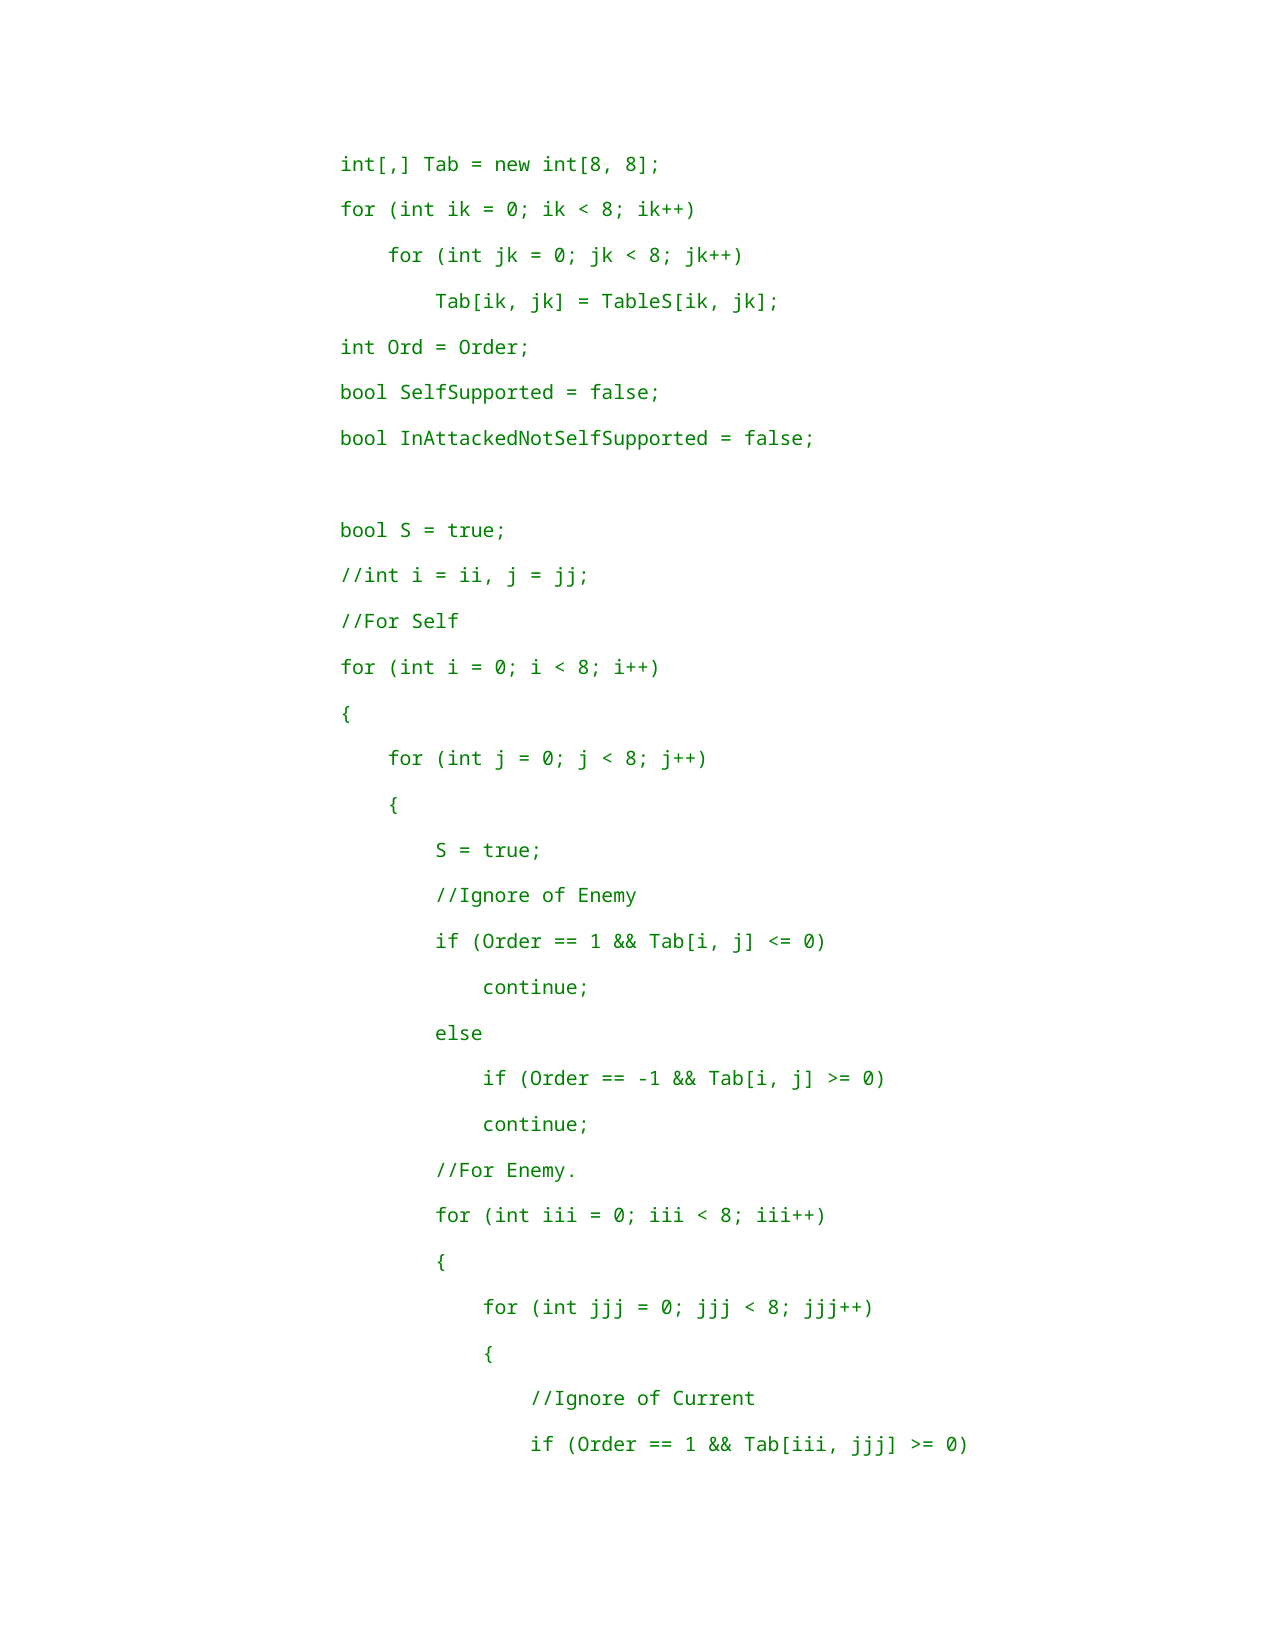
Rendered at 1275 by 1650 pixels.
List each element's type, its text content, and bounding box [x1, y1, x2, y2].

text if (Order == 1 && Tab[iii, jjj] >= 0) [150, 1430, 1125, 1457]
text { [150, 790, 1125, 817]
text for (int jjj = 0; jjj < 8; jjj++) [150, 1293, 1125, 1320]
text continue; [150, 1110, 1125, 1137]
text { [150, 1247, 1125, 1274]
text if (Order == 1 && Tab[i, j] <= 0) [150, 927, 1125, 954]
text bool InAttackedNotSelfSupported = false; [150, 424, 1125, 451]
text //Ignore of Enemy [150, 882, 1125, 909]
text continue; [150, 973, 1125, 1000]
text for (int iii = 0; iii < 8; iii++) [150, 1202, 1125, 1229]
text for (int jk = 0; jk < 8; jk++) [150, 241, 1125, 268]
text //For Self [150, 607, 1125, 634]
text //int i = ii, j = jj; [150, 562, 1125, 588]
text for (int j = 0; j < 8; j++) [150, 744, 1125, 771]
text Tab[ik, jk] = TableS[ik, jk]; [150, 287, 1125, 314]
text int Ord = Order; [150, 333, 1125, 360]
text bool S = true; [150, 516, 1125, 543]
text { [150, 1339, 1125, 1366]
text else [150, 1019, 1125, 1046]
text int[,] Tab = new int[8, 8]; [150, 150, 1125, 177]
text //Ignore of Current [150, 1385, 1125, 1412]
text bool SelfSupported = false; [150, 379, 1125, 406]
text if (Order == -1 && Tab[i, j] >= 0) [150, 1064, 1125, 1092]
text for (int i = 0; i < 8; i++) [150, 653, 1125, 680]
text { [150, 699, 1125, 726]
text S = true; [150, 836, 1125, 863]
text //For Enemy. [150, 1156, 1125, 1183]
text for (int ik = 0; ik < 8; ik++) [150, 196, 1125, 223]
